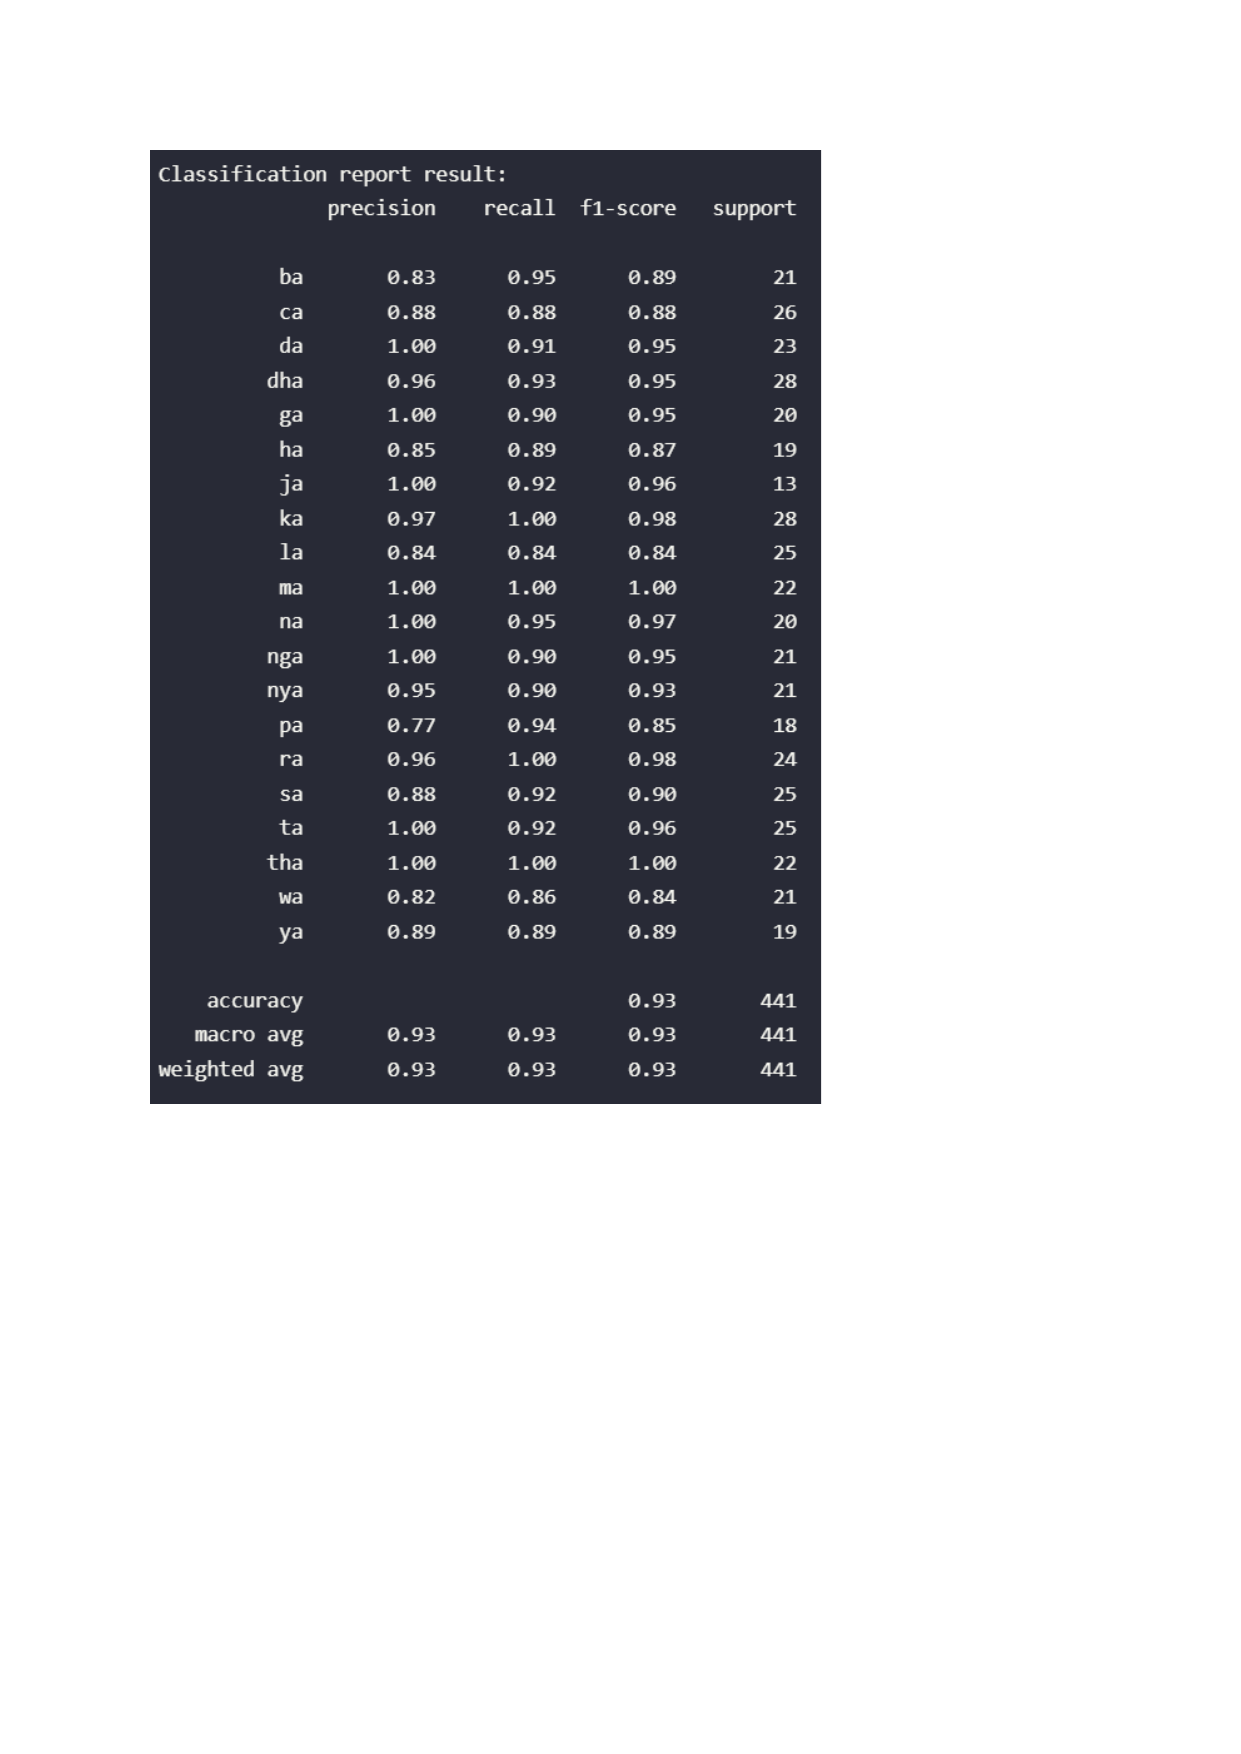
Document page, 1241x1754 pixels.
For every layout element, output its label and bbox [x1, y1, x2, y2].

picture [150, 150, 822, 1104]
